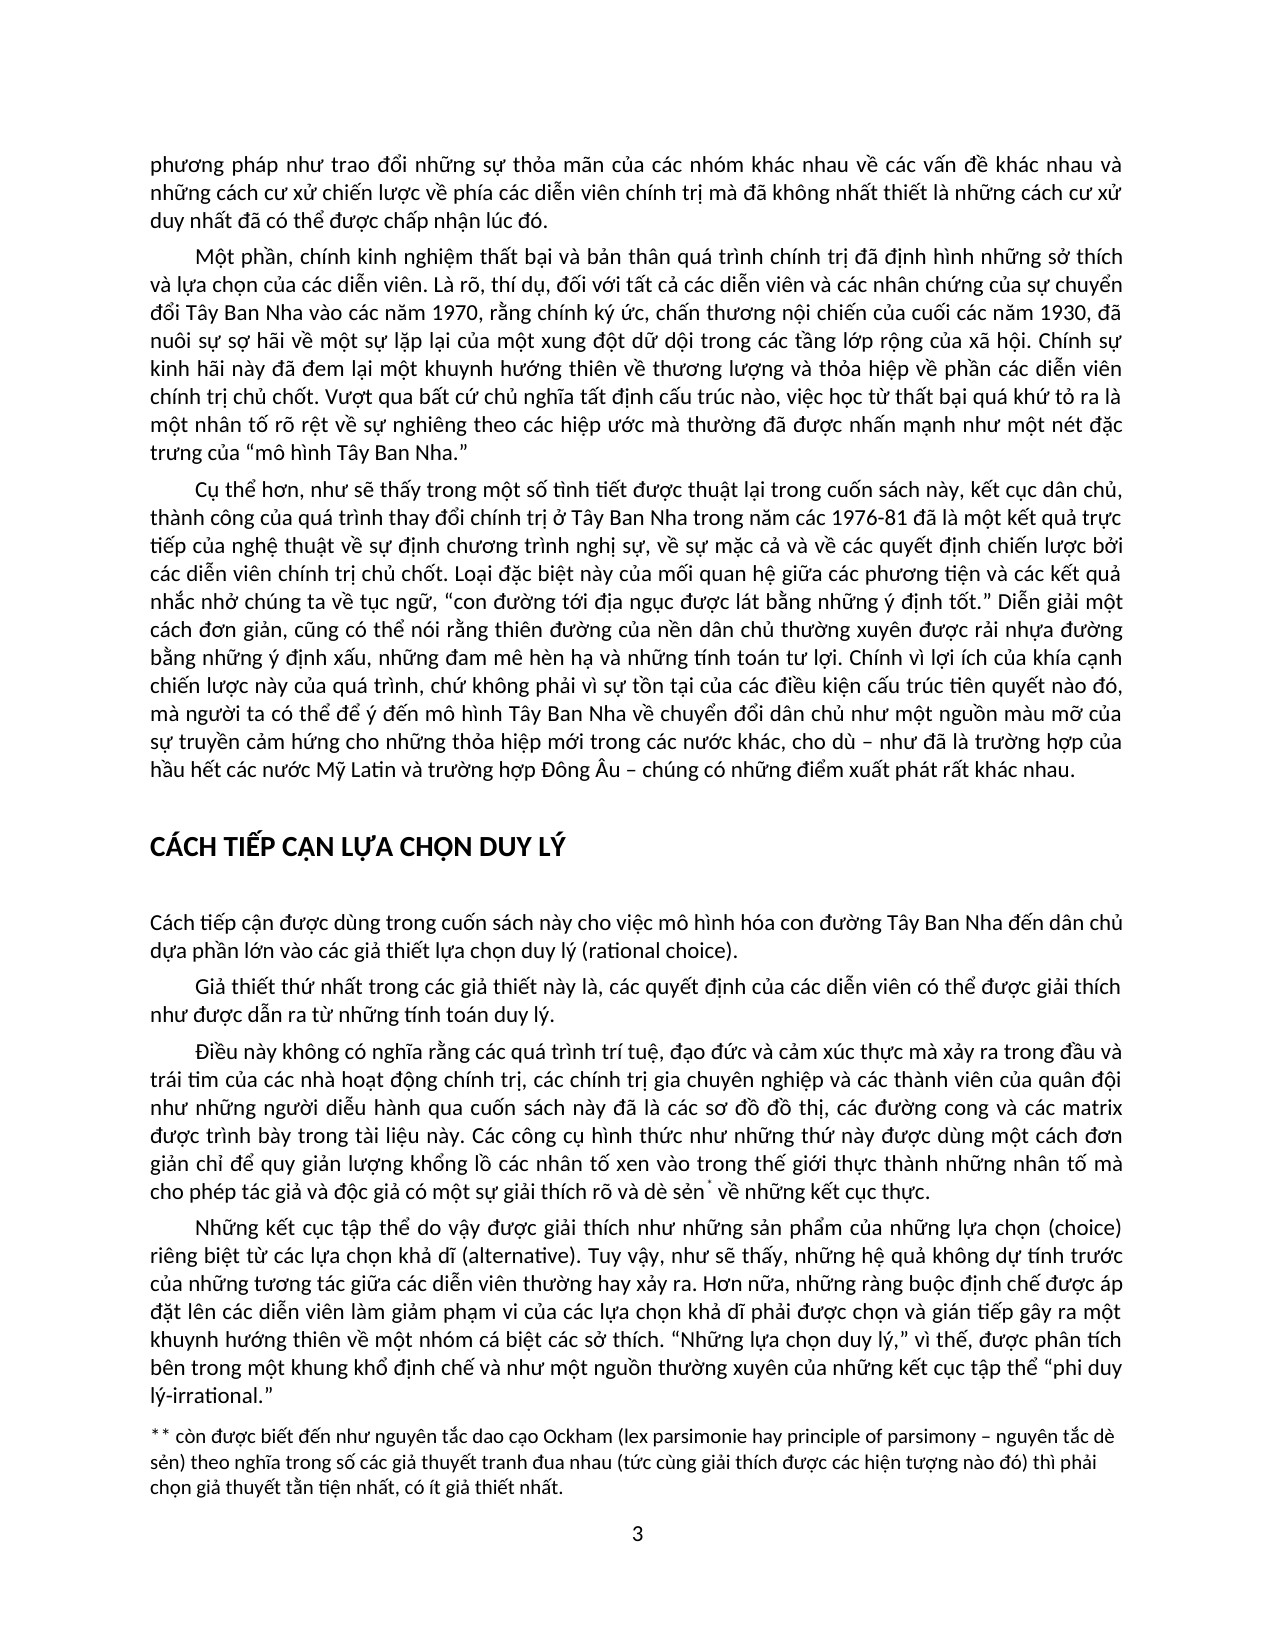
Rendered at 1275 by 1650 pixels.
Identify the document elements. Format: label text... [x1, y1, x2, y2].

text Cụ thể hơn, như sẽ thấy trong một số tình tiết được thuật lại trong cuốn sách này, kết cục dân chủ, thành công của quá trình thay đổi chính trị ở Tây Ban Nha trong năm các 1976-81 đã là một kết quả trực tiếp của nghệ thuật về sự định chương trình nghị sự, về sự mặc cả và về các quyết định chiến lược bởi các diễn viên chính trị chủ chốt. Loại đặc biệt này của mối quan hệ giữa các phương tiện và các kết quả nhắc nhở chúng ta về tục ngữ, “con đường tới địa ngục được lát bằng những ý định tốt.” Diễn giải một cách đơn giản, cũng có thể nói rằng thiên đường của nền dân chủ thường xuyên được rải nhựa đường bằng những ý định xấu, những đam mê hèn hạ và những tính toán tư lợi. Chính vì lợi ích của khía cạnh chiến lược này của quá trình, chứ không phải vì sự tồn tại của các điều kiện cấu trúc tiên quyết nào đó, mà người ta có thể để ý đến mô hình Tây Ban Nha về chuyển đổi dân chủ như một nguồn màu mỡ của sự truyền cảm hứng cho những thỏa hiệp mới trong các nước khác, cho dù – như đã là trường hợp của hầu hết các nước Mỹ Latin và trường hợp Đông Âu – chúng có những điểm xuất phát rất khác nhau. [150, 475, 1125, 783]
text Một phần, chính kinh nghiệm thất bại và bản thân quá trình chính trị đã định hình những sở thích và lựa chọn của các diễn viên. Là rõ, thí dụ, đối với tất cả các diễn viên và các nhân chứng của sự chuyển đổi Tây Ban Nha vào các năm 1970, rằng chính ký ức, chấn thương nội chiến của cuối các năm 1930, đã nuôi sự sợ hãi về một sự lặp lại của một xung đột dữ dội trong các tầng lớp rộng của xã hội. Chính sự kinh hãi này đã đem lại một khuynh hướng thiên về thương lượng và thỏa hiệp về phần các diễn viên chính trị chủ chốt. Vượt qua bất cứ chủ nghĩa tất định cấu trúc nào, việc học từ thất bại quá khứ tỏ ra là một nhân tố rõ rệt về sự nghiêng theo các hiệp ước mà thường đã được nhấn mạnh như một nét đặc trưng của “mô hình Tây Ban Nha.” [150, 242, 1125, 467]
text Những kết cục tập thể do vậy được giải thích như những sản phẩm của những lựa chọn (choice) riêng biệt từ các lựa chọn khả dĩ (alternative). Tuy vậy, như sẽ thấy, những hệ quả không dự tính trước của những tương tác giữa các diễn viên thường hay xảy ra. Hơn nữa, những ràng buộc định chế được áp đặt lên các diễn viên làm giảm phạm vi của các lựa chọn khả dĩ phải được chọn và gián tiếp gây ra một khuynh hướng thiên về một nhóm cá biệt các sở thích. “Những lựa chọn duy lý,” vì thế, được phân tích bên trong một khung khổ định chế và như một nguồn thường xuyên của những kết cục tập thể “phi duy lý-irrational.” [150, 1213, 1125, 1409]
text Điều này không có nghĩa rằng các quá trình trí tuệ, đạo đức và cảm xúc thực mà xảy ra trong đầu và trái tim của các nhà hoạt động chính trị, các chính trị gia chuyên nghiệp và các thành viên của quân đội như những người diễu hành qua cuốn sách này đã là các sơ đồ đồ thị, các đường cong và các matrix được trình bày trong tài liệu này. Các công cụ hình thức như những thứ này được dùng một cách đơn giản chỉ để quy giản lượng khổng lồ các nhân tố xen vào trong thế giới thực thành những nhân tố mà cho phép tác giả và độc giả có một sự giải thích rõ và dè sẻn* về những kết cục thực. [150, 1037, 1125, 1205]
text CÁCH TIẾP CẬN LỰA CHỌN DUY LÝ [150, 828, 1125, 863]
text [150, 150, 1125, 234]
text Cách tiếp cận được dùng trong cuốn sách này cho việc mô hình hóa con đường Tây Ban Nha đến dân chủ dựa phần lớn vào các giả thiết lựa chọn duy lý (rational choice). [150, 908, 1125, 964]
text Giả thiết thứ nhất trong các giả thiết này là, các quyết định của các diễn viên có thể được giải thích như được dẫn ra từ những tính toán duy lý. [150, 972, 1125, 1028]
